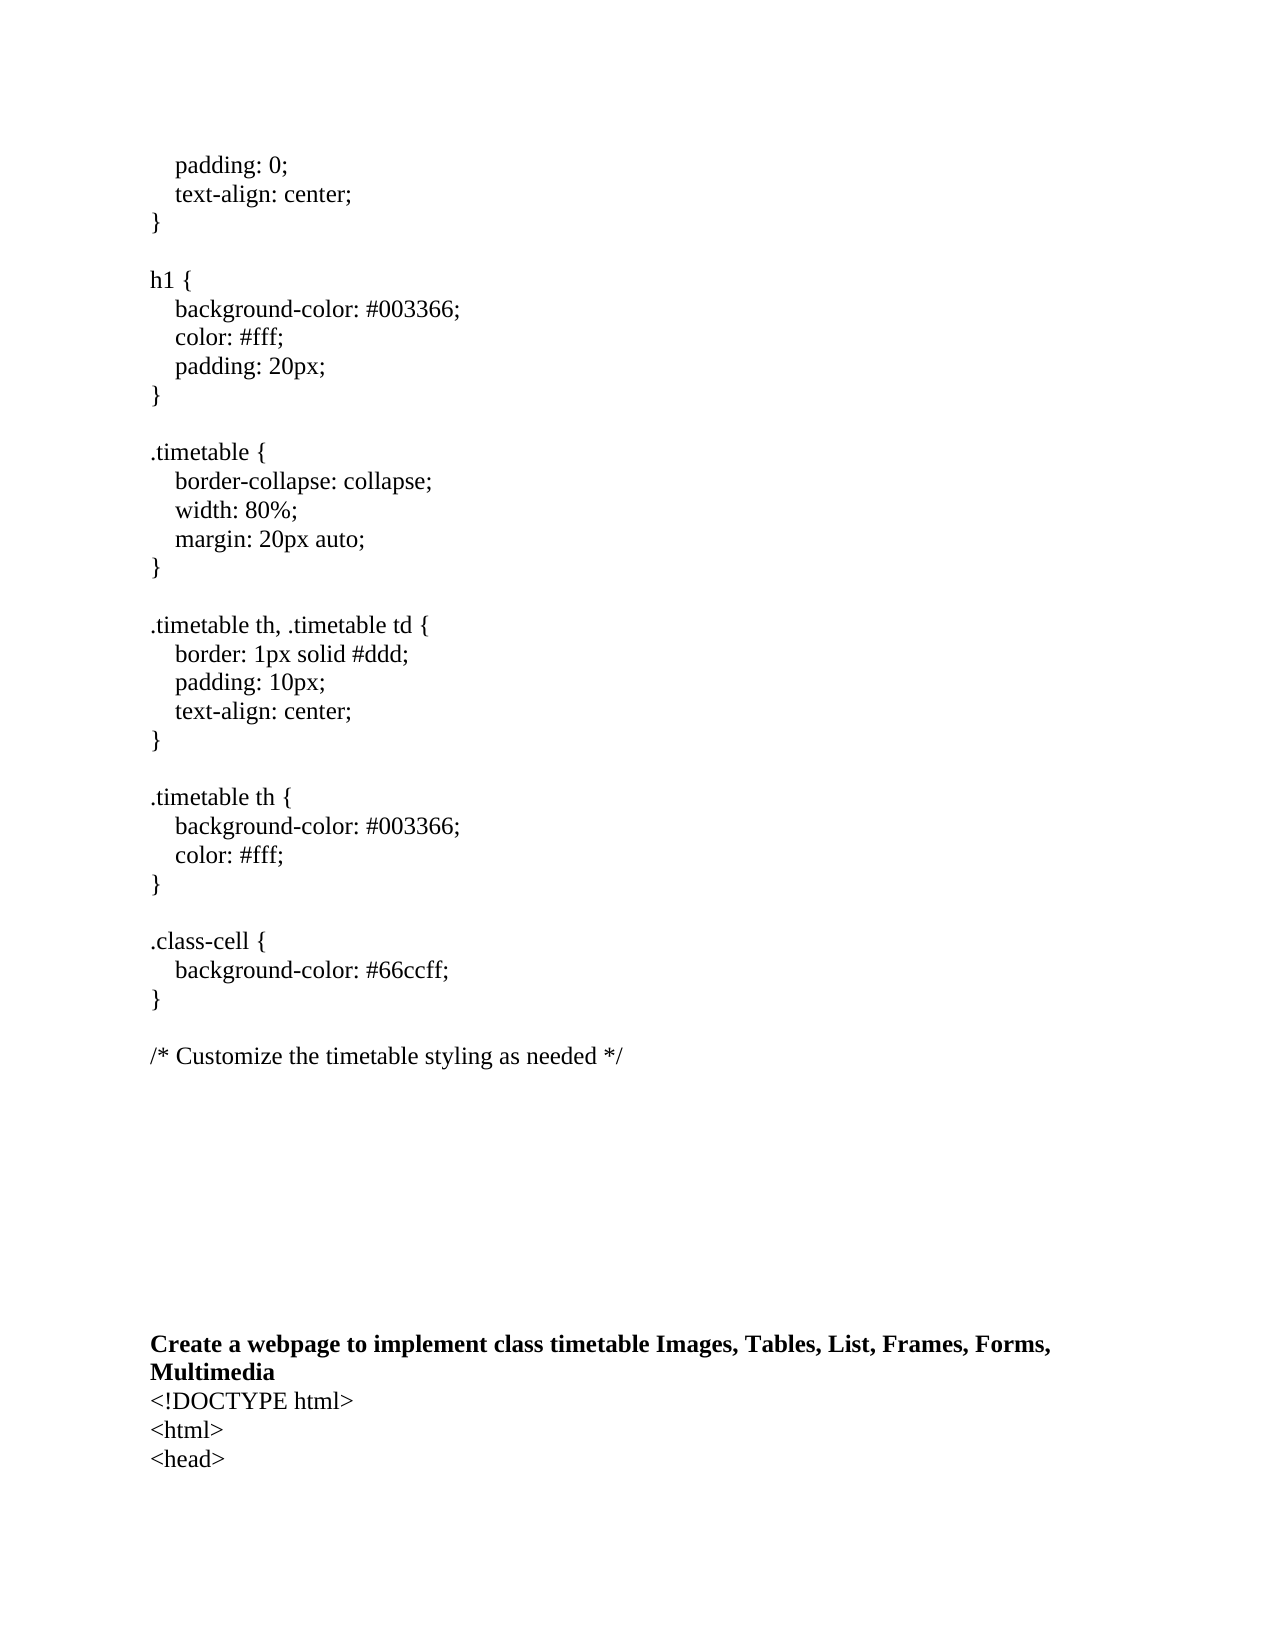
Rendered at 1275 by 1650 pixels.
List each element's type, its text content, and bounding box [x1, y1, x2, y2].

text width: 80%; [150, 495, 1125, 524]
text background-color: #66ccff; [150, 955, 1125, 984]
text h1 { [150, 265, 1125, 294]
text .timetable th, .timetable td { [150, 610, 1125, 639]
text } [150, 984, 1125, 1012]
text text-align: center; [150, 179, 1125, 207]
text <!DOCTYPE html> [150, 1386, 1125, 1415]
text } [150, 725, 1125, 754]
text background-color: #003366; [150, 811, 1125, 840]
text padding: 10px; [150, 667, 1125, 696]
text padding: 20px; [150, 351, 1125, 380]
text .class-cell { [150, 926, 1125, 955]
text } [150, 207, 1125, 236]
text } [150, 869, 1125, 897]
text Create a webpage to implement class timetable Images, Tables, List, Frames, Forms, Multimedia [150, 1329, 1125, 1386]
text <head> [150, 1444, 1125, 1472]
text background-color: #003366; [150, 294, 1125, 322]
text <html> [150, 1415, 1125, 1444]
text margin: 20px auto; [150, 524, 1125, 552]
text /* Customize the timetable styling as needed */ [150, 1041, 1125, 1070]
text text-align: center; [150, 696, 1125, 725]
text .timetable th { [150, 782, 1125, 811]
text border-collapse: collapse; [150, 466, 1125, 495]
text } [150, 552, 1125, 581]
text border: 1px solid #ddd; [150, 639, 1125, 667]
text color: #fff; [150, 322, 1125, 351]
text color: #fff; [150, 840, 1125, 869]
text .timetable { [150, 437, 1125, 466]
text padding: 0; [150, 150, 1125, 179]
text } [150, 380, 1125, 409]
